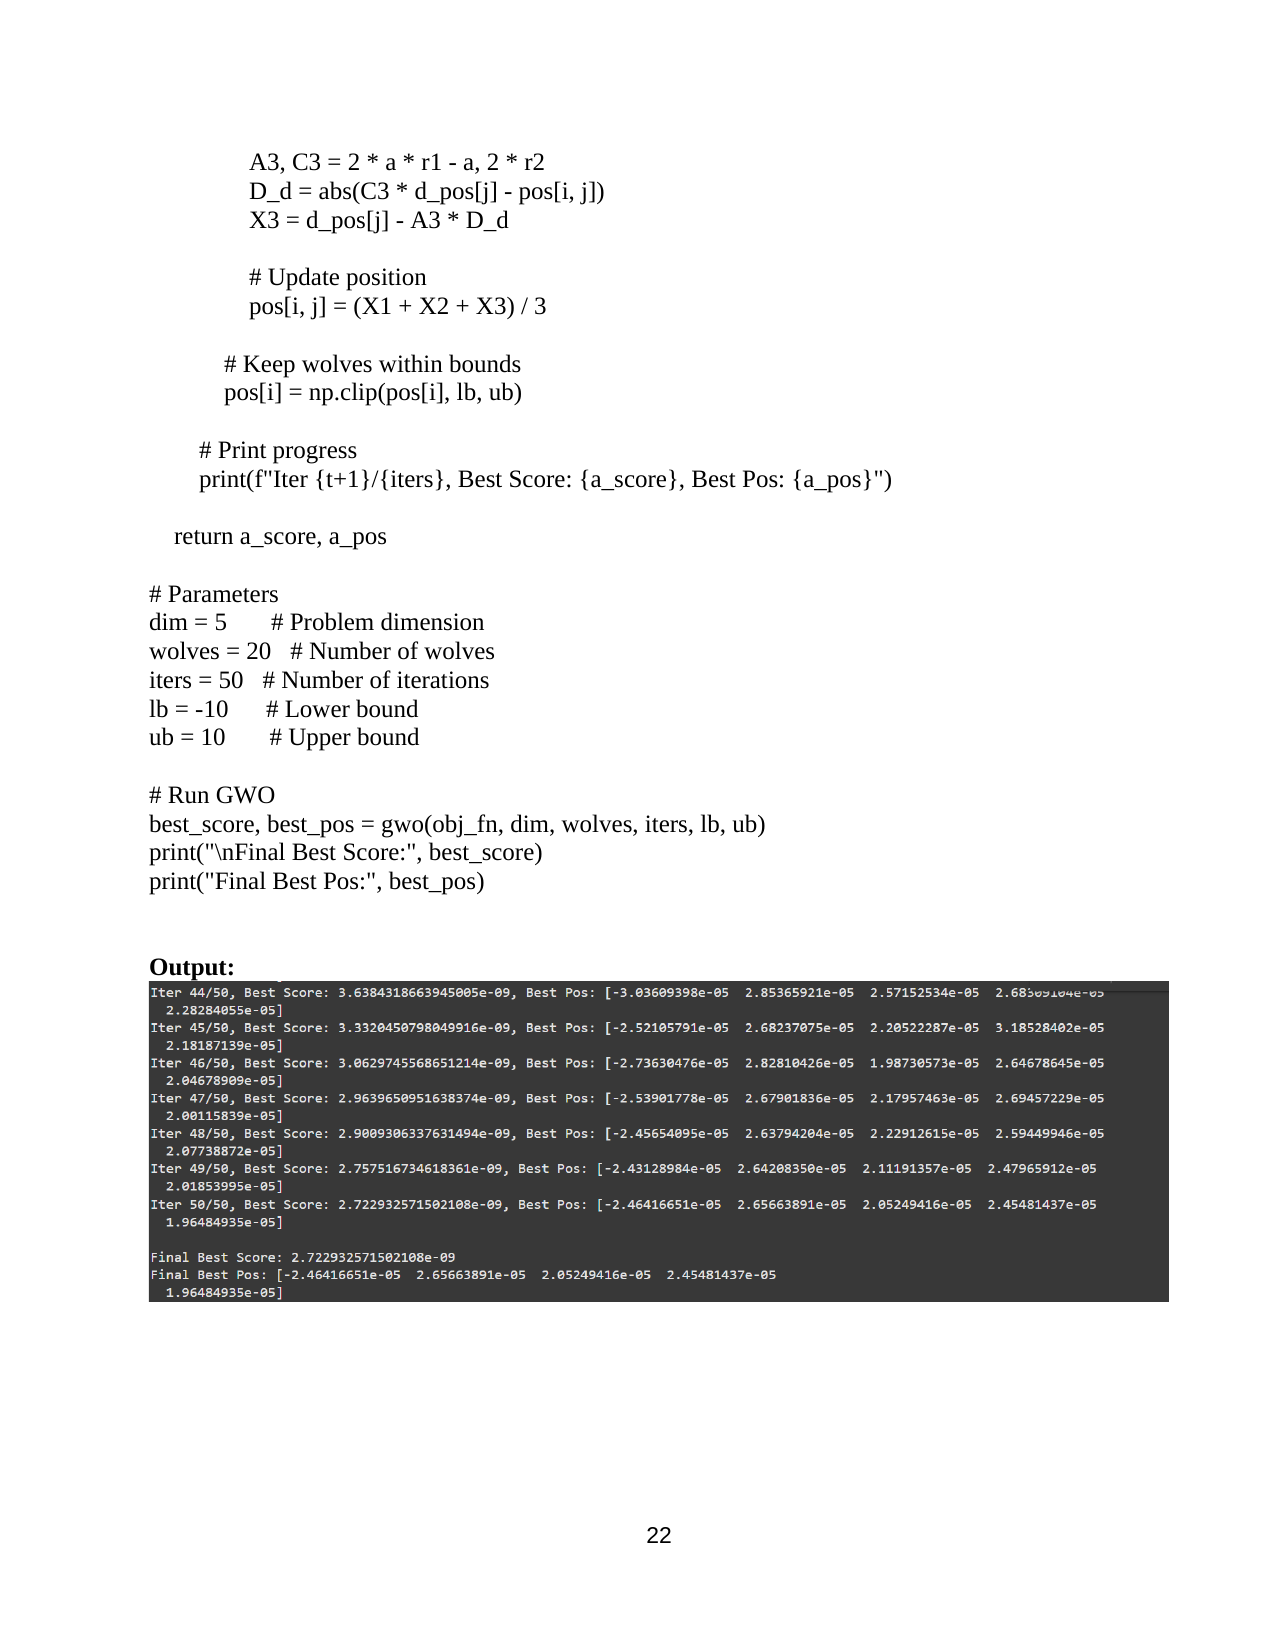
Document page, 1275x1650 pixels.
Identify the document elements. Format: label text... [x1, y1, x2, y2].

text # Parameters [149, 579, 1169, 607]
text pos[i, j] = (X1 + X2 + X3) / 3 [149, 291, 1169, 320]
text print("Final Best Pos:", best_pos) [149, 866, 1169, 895]
text ub = 10 # Upper bound [149, 722, 1169, 751]
text pos[i] = np.clip(pos[i], lb, ub) [149, 377, 1169, 406]
text print(f"Iter {t+1}/{iters}, Best Score: {a_score}, Best Pos: {a_pos}") [149, 464, 1169, 492]
picture [148, 981, 1169, 1302]
text D_d = abs(C3 * d_pos[j] - pos[i, j]) [149, 176, 1169, 205]
text print("\nFinal Best Score:", best_score) [149, 837, 1169, 866]
text # Print progress [149, 435, 1169, 464]
text best_score, best_pos = gwo(obj_fn, dim, wolves, iters, lb, ub) [149, 809, 1169, 837]
text Output: [149, 952, 1169, 981]
text A3, C3 = 2 * a * r1 - a, 2 * r2 [149, 147, 1169, 176]
text wolves = 20 # Number of wolves [149, 636, 1169, 665]
text return a_score, a_pos [149, 521, 1169, 550]
text dim = 5 # Problem dimension [149, 607, 1169, 636]
text # Run GWO [149, 780, 1169, 809]
text lb = -10 # Lower bound [149, 694, 1169, 722]
text X3 = d_pos[j] - A3 * D_d [149, 205, 1169, 234]
text iters = 50 # Number of iterations [149, 665, 1169, 694]
text # Update position [149, 262, 1169, 291]
text # Keep wolves within bounds [149, 349, 1169, 377]
